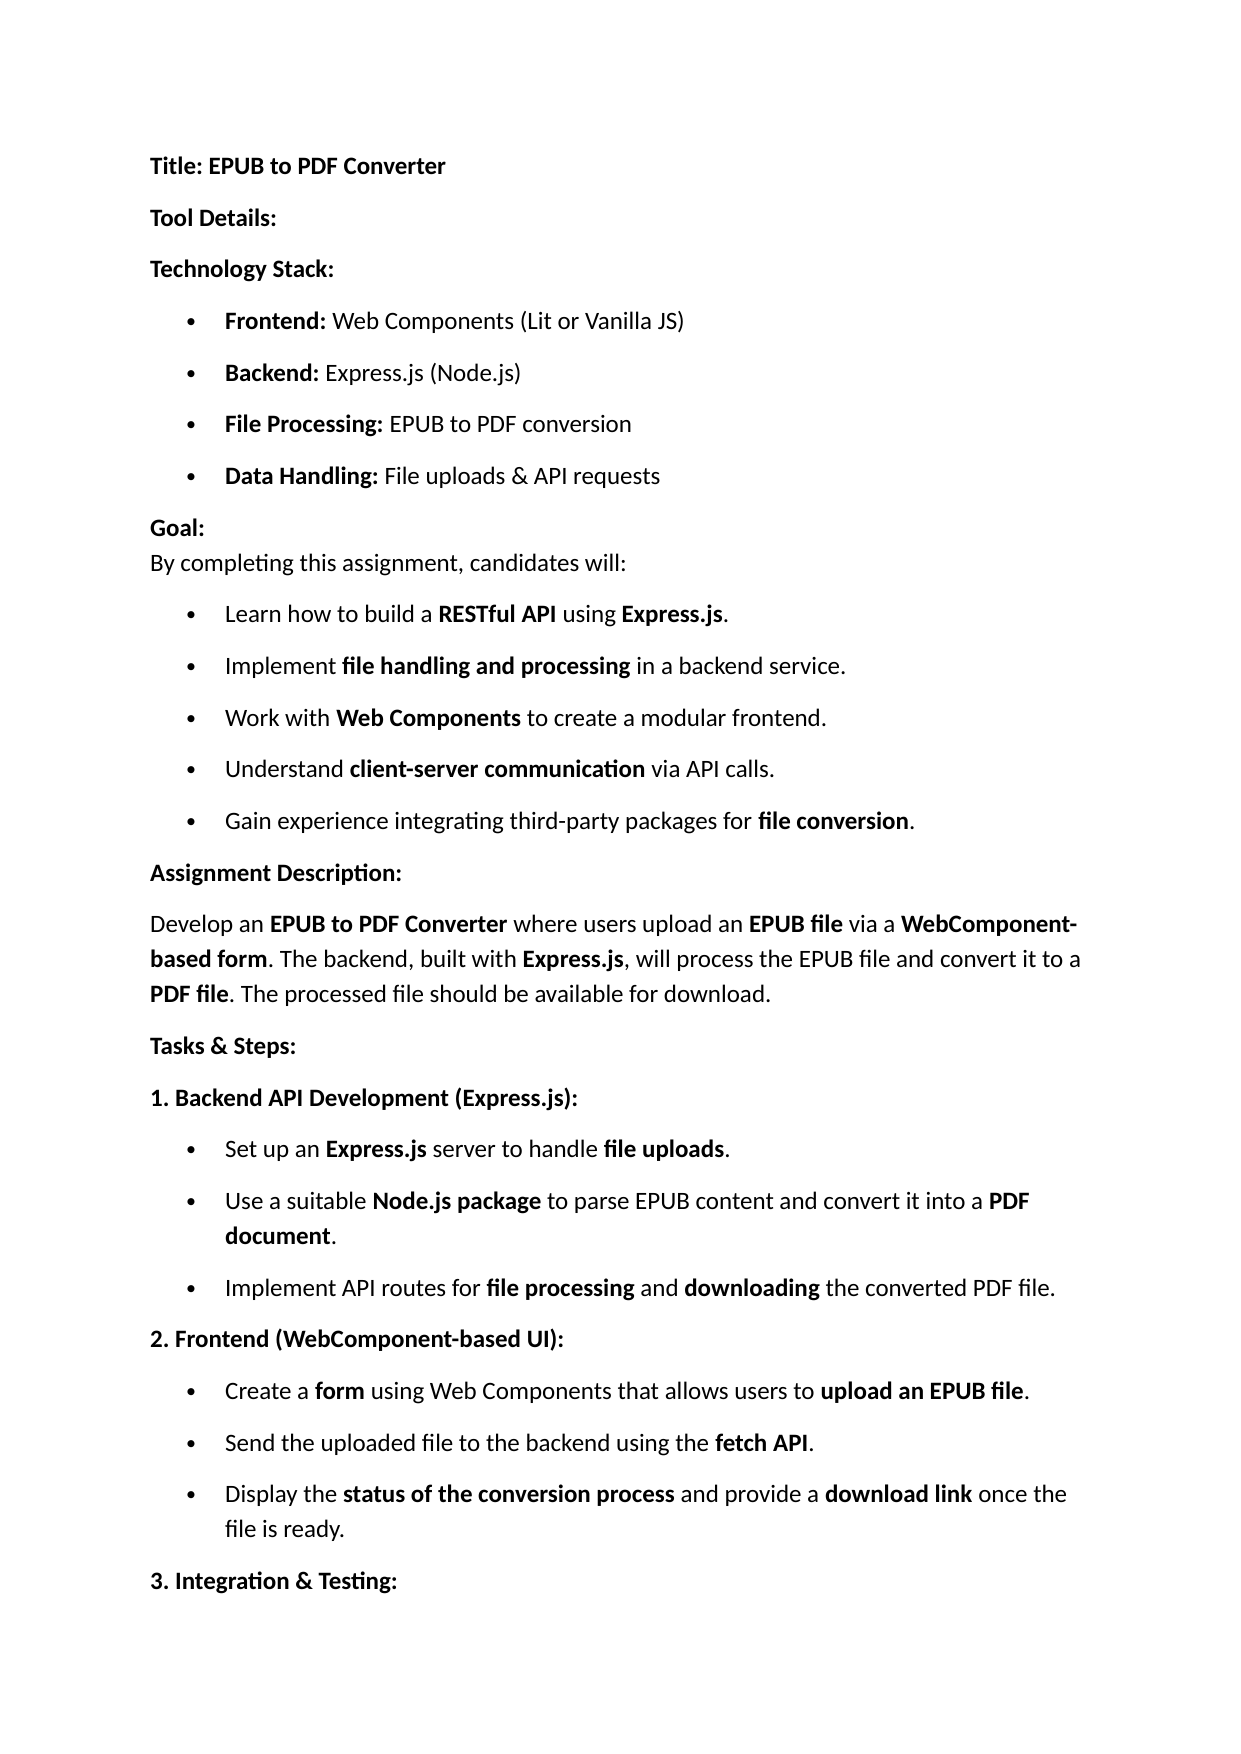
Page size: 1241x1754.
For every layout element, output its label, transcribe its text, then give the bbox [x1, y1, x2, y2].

text Tool Details: [150, 202, 1090, 232]
list Frontend: Web Components (Lit or Vanilla JS) [187, 305, 1090, 336]
text Assignment Description: [150, 857, 1090, 887]
list Understand client-server communication via API calls. [187, 753, 1090, 784]
list Backend: Express.js (Node.js) [187, 357, 1090, 387]
text Technology Stack: [150, 253, 1090, 284]
list Learn how to build a RESTful API using Express.js. [187, 598, 1090, 629]
text 1. Backend API Development (Express.js): [150, 1082, 1090, 1112]
list Create a form using Web Components that allows users to upload an EPUB file. [187, 1375, 1090, 1406]
text Develop an EPUB to PDF Converter where users upload an EPUB file via a WebComponent-based form. The backend, built with Express.js, will process the EPUB file and convert it to a PDF file. The processed file should be available for download. [150, 908, 1090, 1009]
text 3. Integration & Testing: [150, 1565, 1090, 1596]
text 2. Frontend (WebComponent-based UI): [150, 1323, 1090, 1354]
list Implement API routes for file processing and downloading the converted PDF file. [187, 1272, 1090, 1302]
list Set up an Express.js server to handle file uploads. [187, 1133, 1090, 1164]
text Title: EPUB to PDF Converter [150, 150, 1090, 181]
list Use a suitable Node.js package to parse EPUB content and convert it into a PDF document. [187, 1185, 1090, 1251]
text Goal: By completing this assignment, candidates will: [150, 512, 1090, 577]
text Tasks & Steps: [150, 1030, 1090, 1061]
list Gain experience integrating third-party packages for file conversion. [187, 805, 1090, 836]
list Display the status of the conversion process and provide a download link once the file is ready. [187, 1478, 1090, 1544]
list Work with Web Components to create a modular frontend. [187, 702, 1090, 732]
list Implement file handling and processing in a backend service. [187, 650, 1090, 681]
list Data Handling: File uploads & API requests [187, 460, 1090, 491]
list File Processing: EPUB to PDF conversion [187, 408, 1090, 439]
list Send the uploaded file to the backend using the fetch API. [187, 1427, 1090, 1457]
